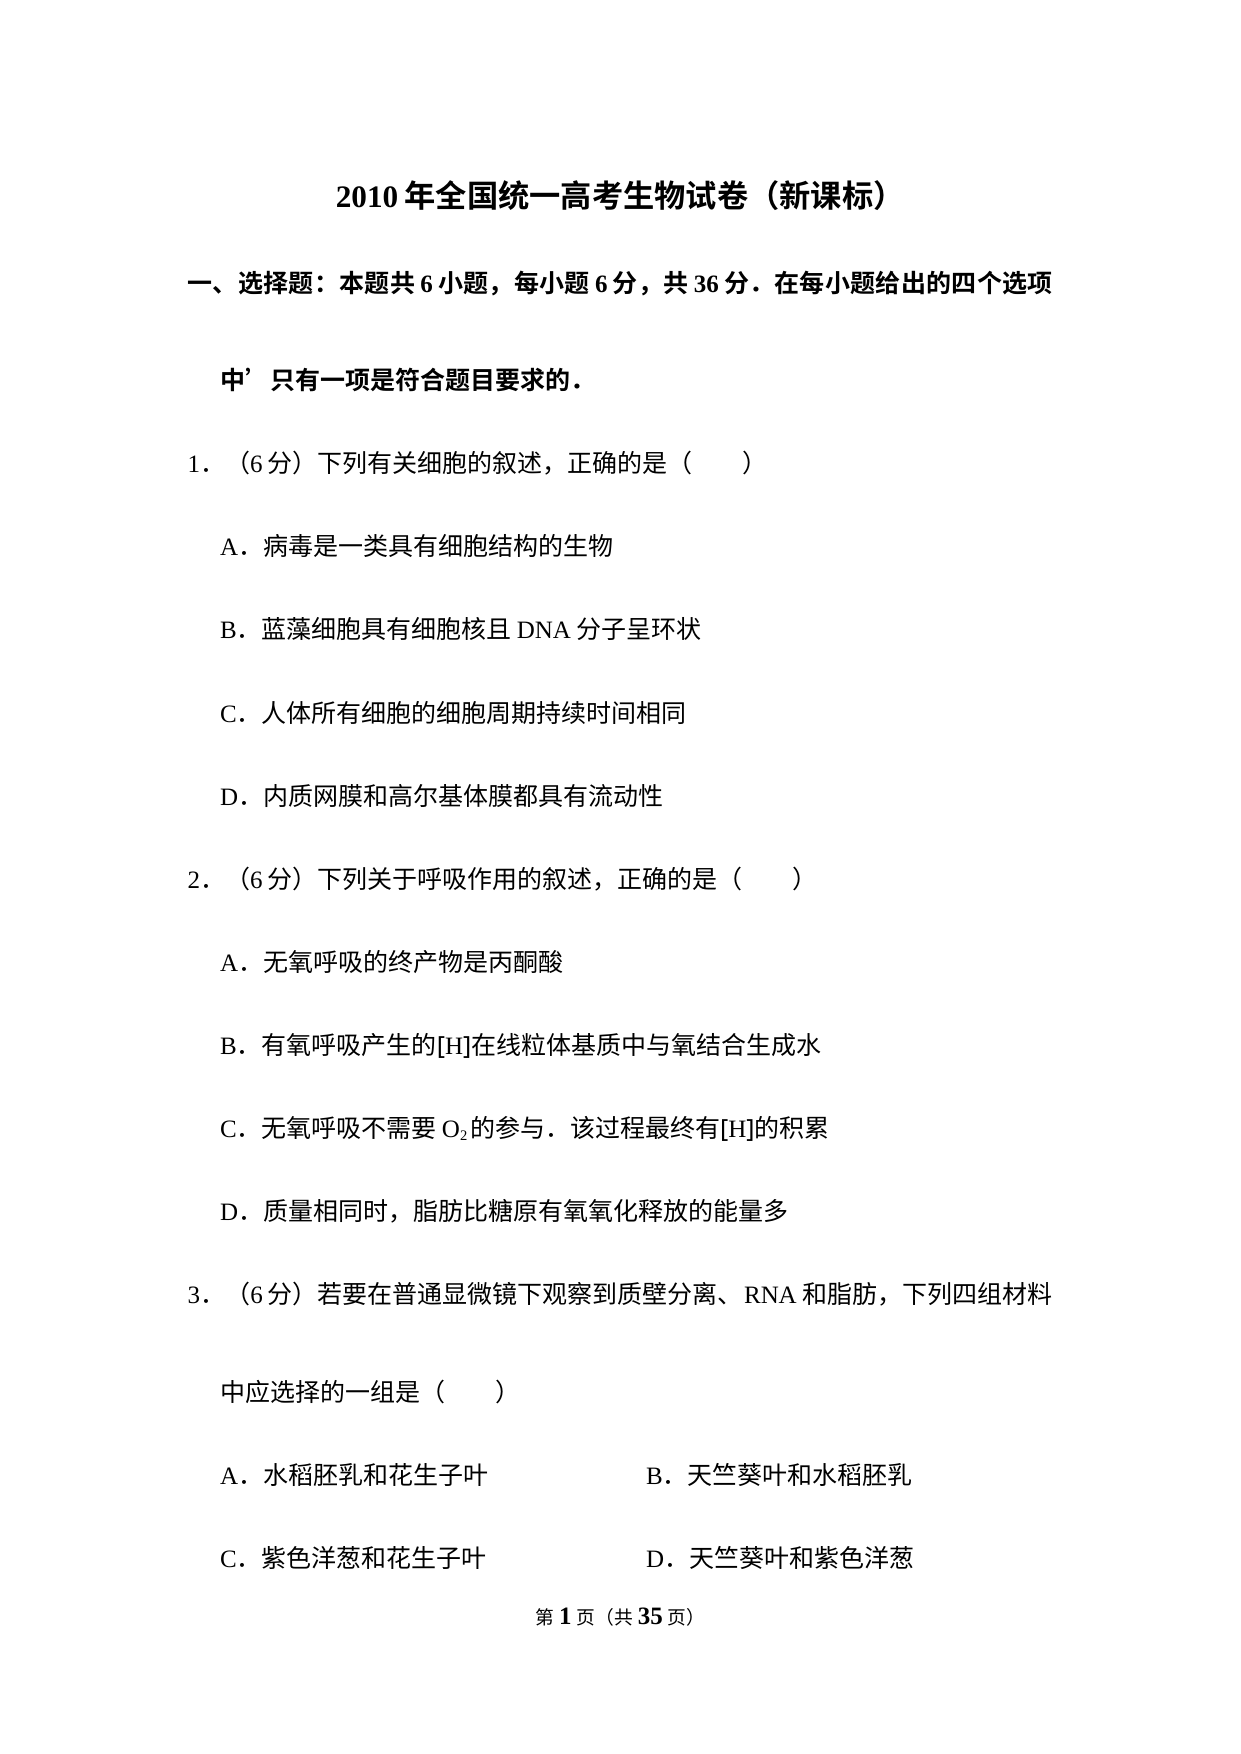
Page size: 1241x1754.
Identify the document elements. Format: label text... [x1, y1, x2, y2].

text 一、选择题：本题共6小题，每小题6分，共36分．在每小题给出的四个选项中’只有一项是符合题目要求的． [187, 249, 1053, 411]
text 2010年全国统一高考生物试卷（新课标） [187, 161, 1053, 226]
text C．人体所有细胞的细胞周期持续时间相同 [187, 679, 1053, 744]
text C．紫色洋葱和花生子叶 D．天竺葵叶和紫色洋葱 [187, 1524, 1053, 1589]
text A．无氧呼吸的终产物是丙酮酸 [187, 928, 1053, 993]
text C．无氧呼吸不需要O2的参与．该过程最终有[H]的积累 [187, 1094, 1053, 1159]
text 3．（6分）若要在普通显微镜下观察到质壁分离、RNA和脂肪，下列四组材料中应选择的一组是（ ） [187, 1261, 1053, 1423]
text B．蓝藻细胞具有细胞核且DNA分子呈环状 [187, 596, 1053, 661]
text D．内质网膜和高尔基体膜都具有流动性 [187, 762, 1053, 827]
text A．水稻胚乳和花生子叶 B．天竺葵叶和水稻胚乳 [187, 1441, 1053, 1506]
text D．质量相同时，脂肪比糖原有氧氧化释放的能量多 [187, 1177, 1053, 1242]
text 2．（6分）下列关于呼吸作用的叙述，正确的是（ ） [187, 845, 1053, 910]
text A．病毒是一类具有细胞结构的生物 [187, 512, 1053, 577]
text 1．（6分）下列有关细胞的叙述，正确的是（ ） [187, 429, 1053, 494]
text B．有氧呼吸产生的[H]在线粒体基质中与氧结合生成水 [187, 1011, 1053, 1076]
